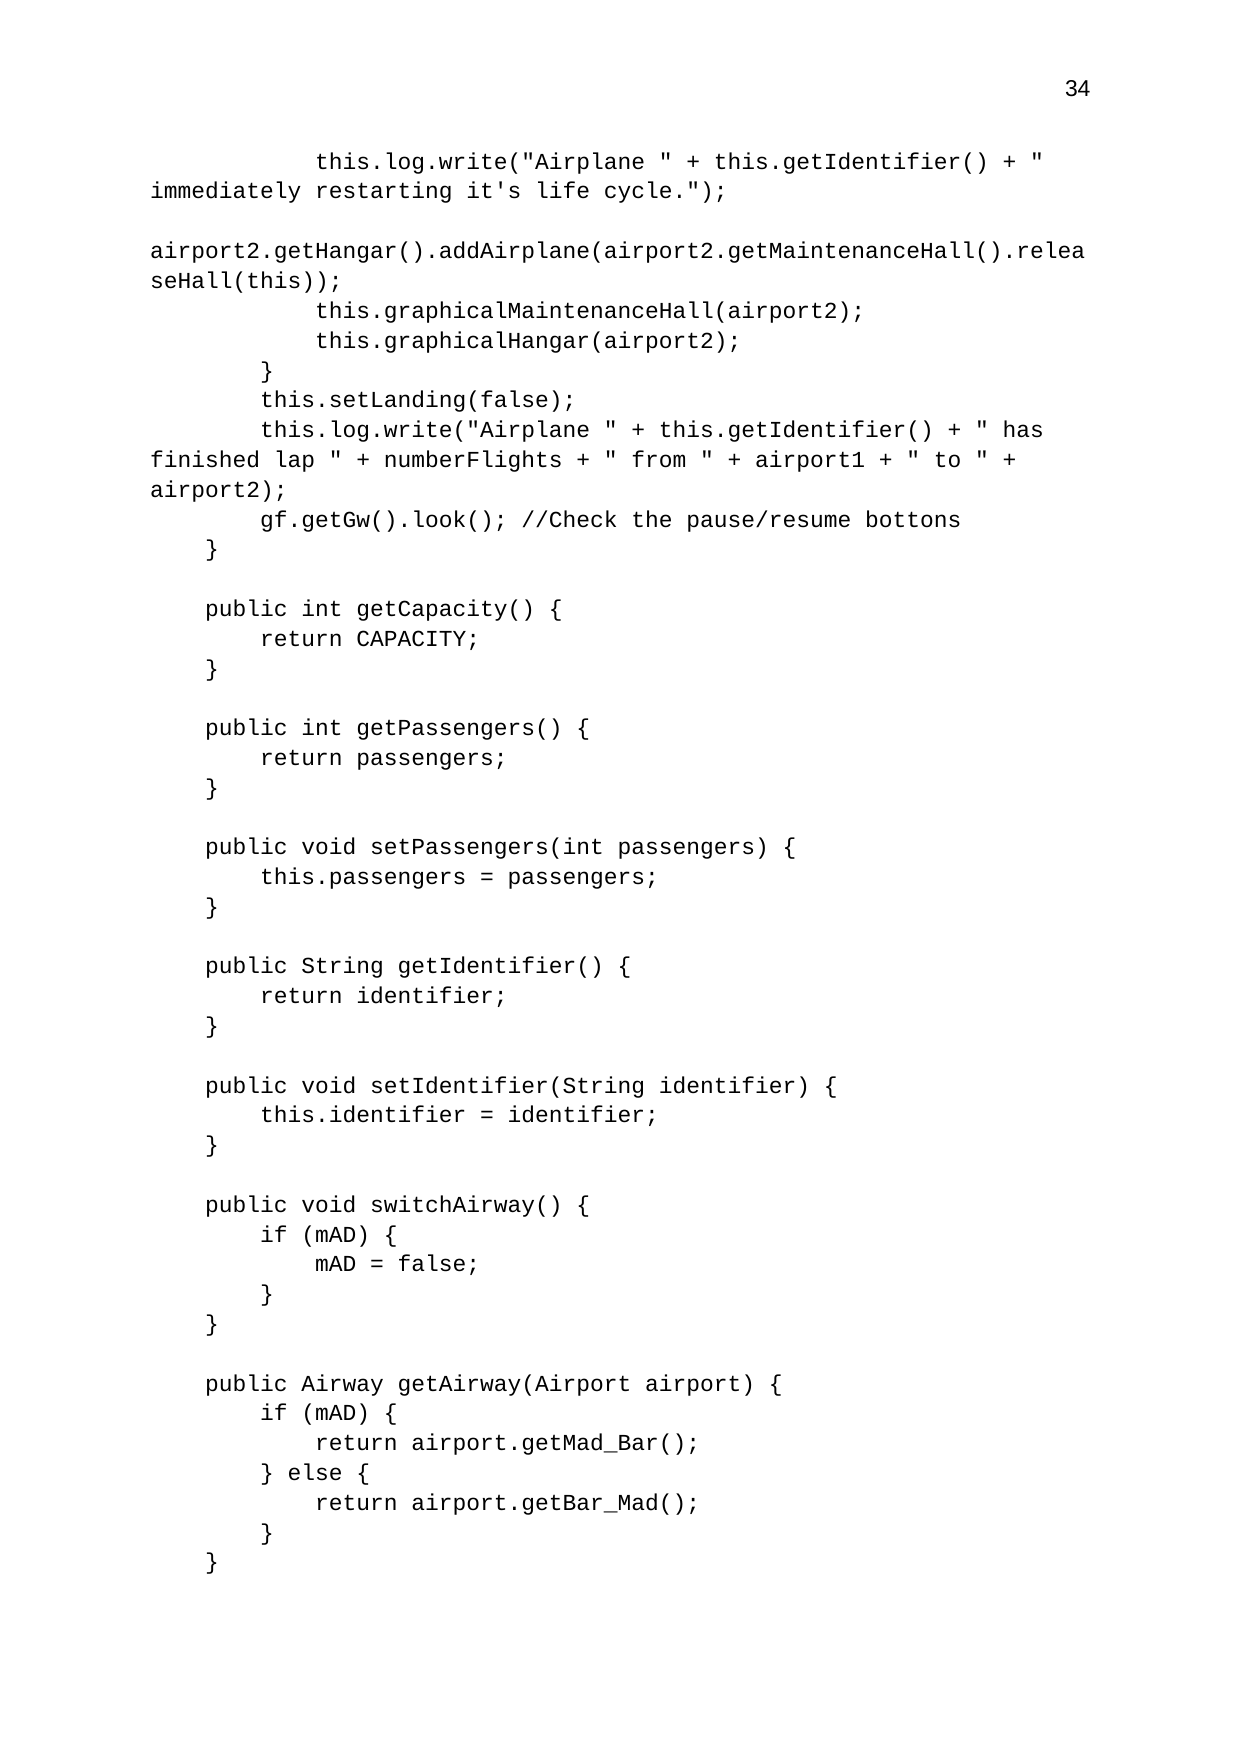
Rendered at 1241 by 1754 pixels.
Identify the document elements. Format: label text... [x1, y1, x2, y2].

text this.passengers = passengers; [150, 865, 1090, 891]
text public int getPassengers() { [150, 716, 1090, 742]
text public String getIdentifier() { [150, 955, 1090, 981]
text public void setPassengers(int passengers) { [150, 836, 1090, 862]
text } [150, 1551, 1090, 1577]
text this.log.write("Airplane " + this.getIdentifier() + " has finished lap " + numberFlights + " from " + airport1 + " to " + airport2); [150, 418, 1090, 504]
text return airport.getBar_Mad(); [150, 1491, 1090, 1517]
text } [150, 657, 1090, 683]
text return airport.getMad_Bar(); [150, 1431, 1090, 1457]
text public void setIdentifier(String identifier) { [150, 1074, 1090, 1100]
text } [150, 776, 1090, 802]
text this.graphicalMaintenanceHall(airport2); [150, 299, 1090, 325]
text } [150, 1282, 1090, 1308]
text } else { [150, 1461, 1090, 1487]
text airport2.getHangar().addAirplane(airport2.getMaintenanceHall().releaseHall(this)); [150, 209, 1090, 296]
text } [150, 1521, 1090, 1547]
text if (mAD) { [150, 1223, 1090, 1249]
text return identifier; [150, 984, 1090, 1011]
text } [150, 895, 1090, 921]
text mAD = false; [150, 1253, 1090, 1279]
text if (mAD) { [150, 1402, 1090, 1428]
text this.graphicalHangar(airport2); [150, 329, 1090, 355]
text public void switchAirway() { [150, 1193, 1090, 1219]
text public Airway getAirway(Airport airport) { [150, 1372, 1090, 1398]
text return CAPACITY; [150, 627, 1090, 653]
text this.setLanding(false); [150, 389, 1090, 415]
text this.log.write("Airplane " + this.getIdentifier() + " immediately restarting it's life cycle."); [150, 150, 1090, 206]
text public int getCapacity() { [150, 597, 1090, 623]
text } [150, 538, 1090, 564]
text gf.getGw().look(); //Check the pause/resume bottons [150, 508, 1090, 534]
text } [150, 1014, 1090, 1040]
text } [150, 359, 1090, 385]
text return passengers; [150, 746, 1090, 772]
text this.identifier = identifier; [150, 1104, 1090, 1130]
text } [150, 1312, 1090, 1338]
text } [150, 1133, 1090, 1159]
